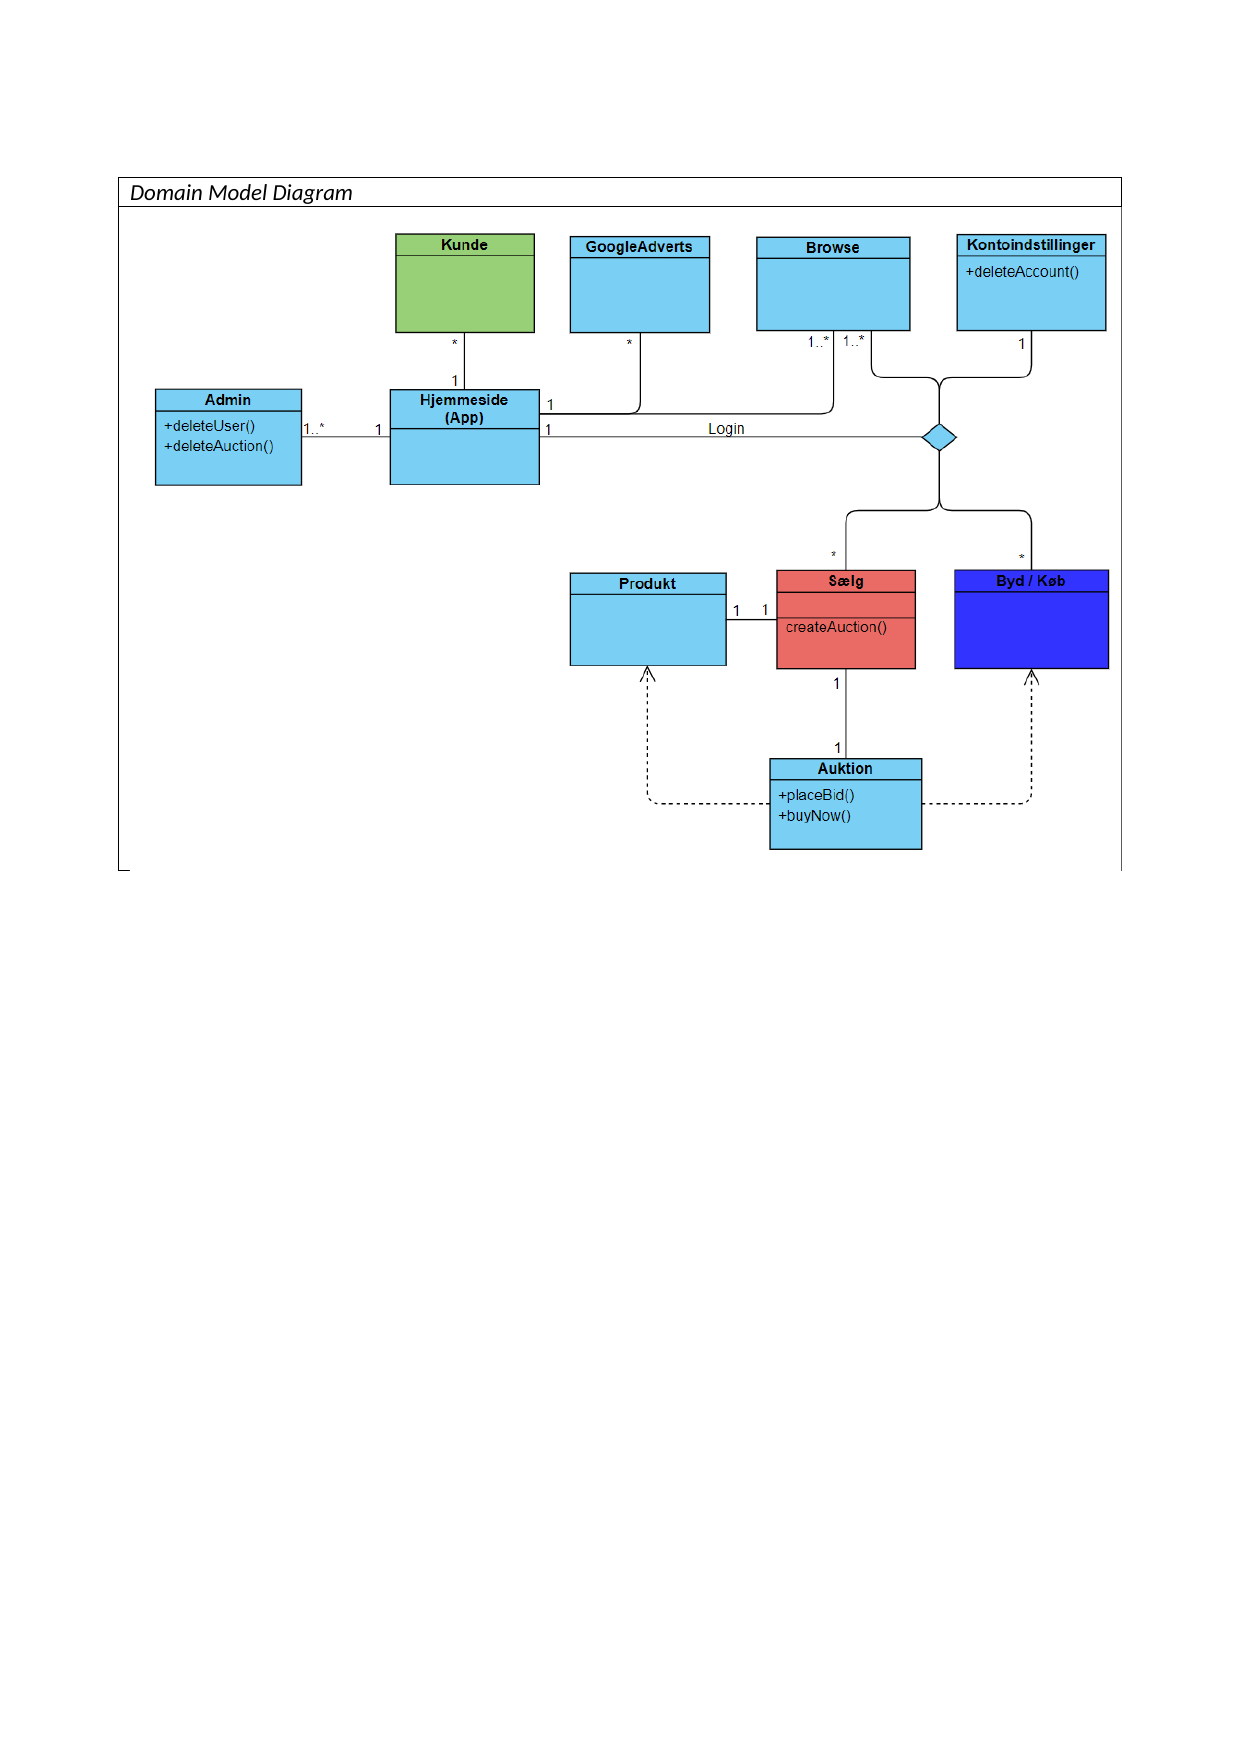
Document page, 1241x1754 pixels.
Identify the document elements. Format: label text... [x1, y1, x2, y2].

table_header Domain Model Diagram [119, 178, 1121, 206]
table_cell [119, 207, 129, 870]
picture [129, 207, 1122, 871]
